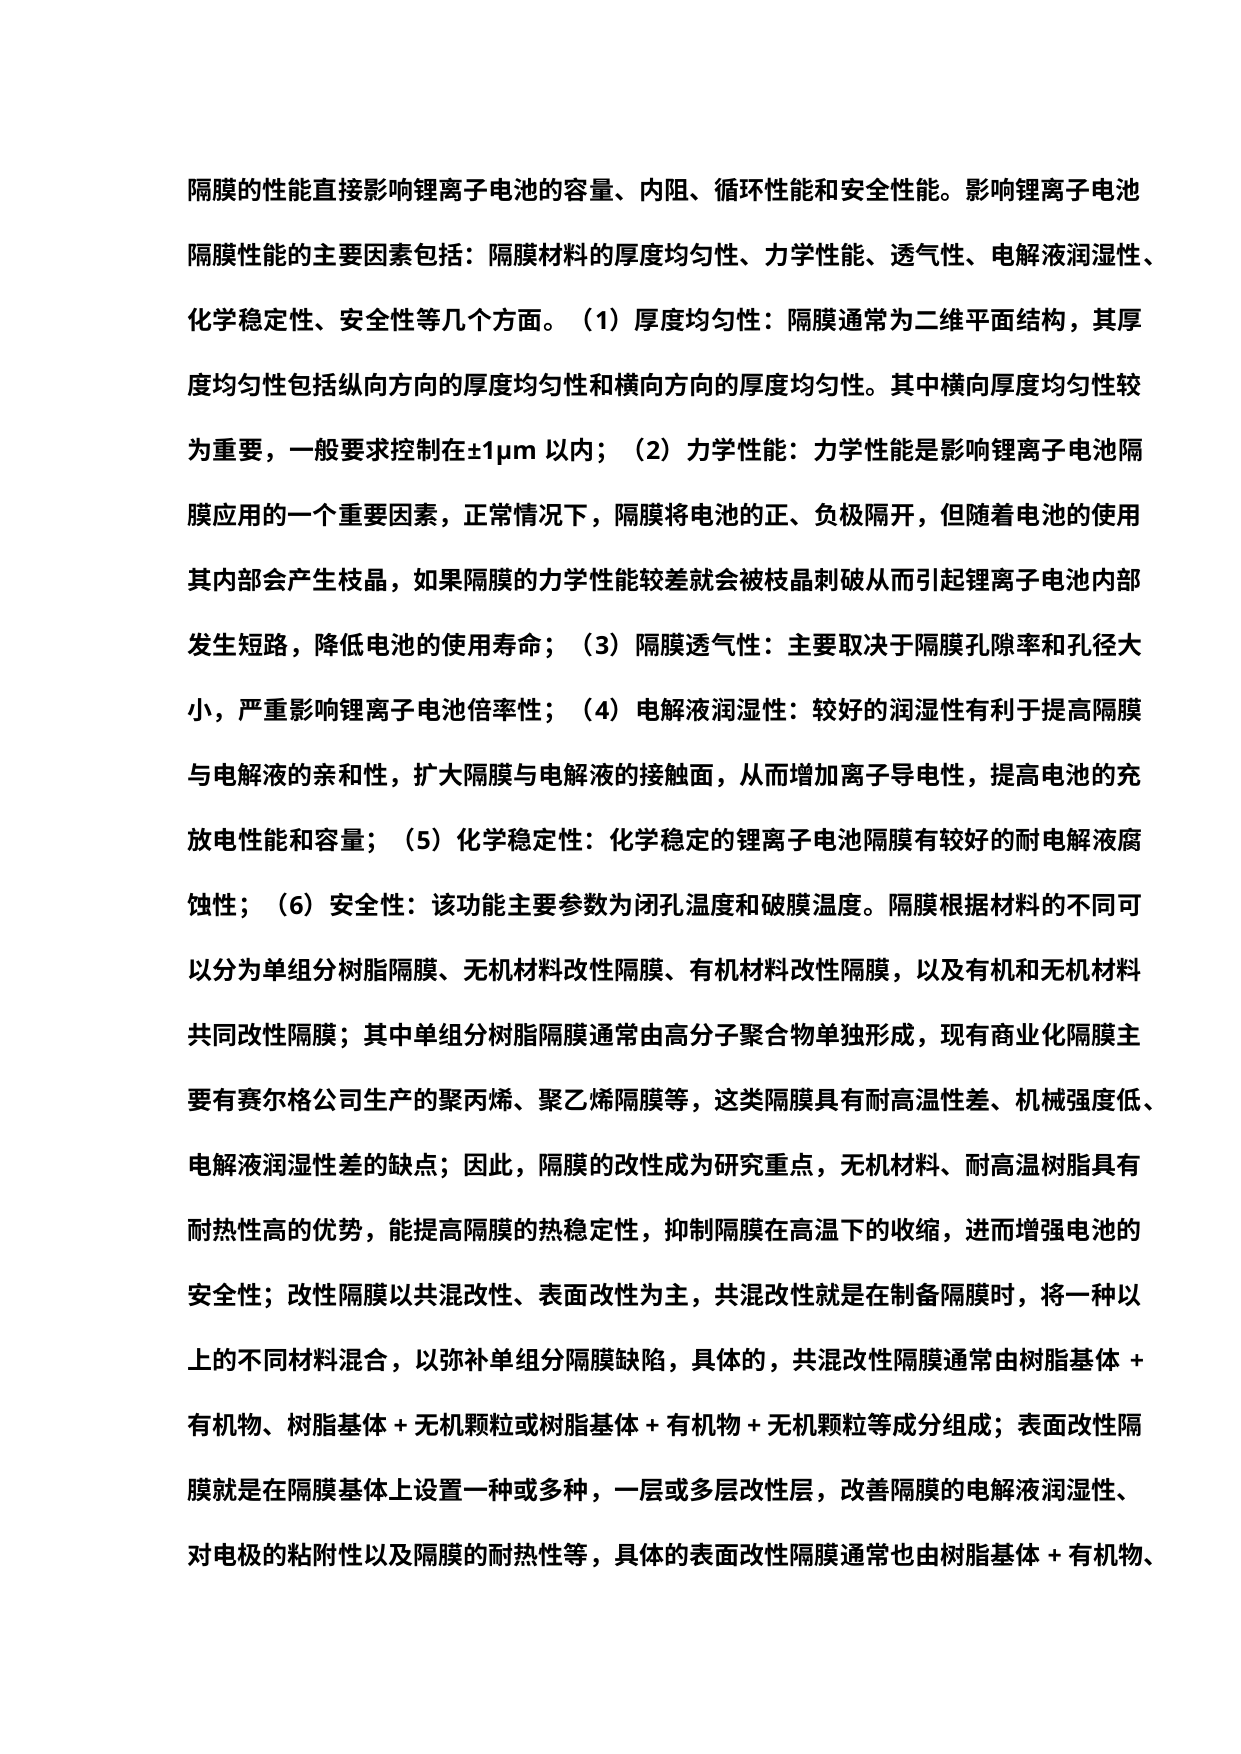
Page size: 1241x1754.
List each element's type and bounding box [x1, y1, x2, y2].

text [187, 156, 1144, 1586]
